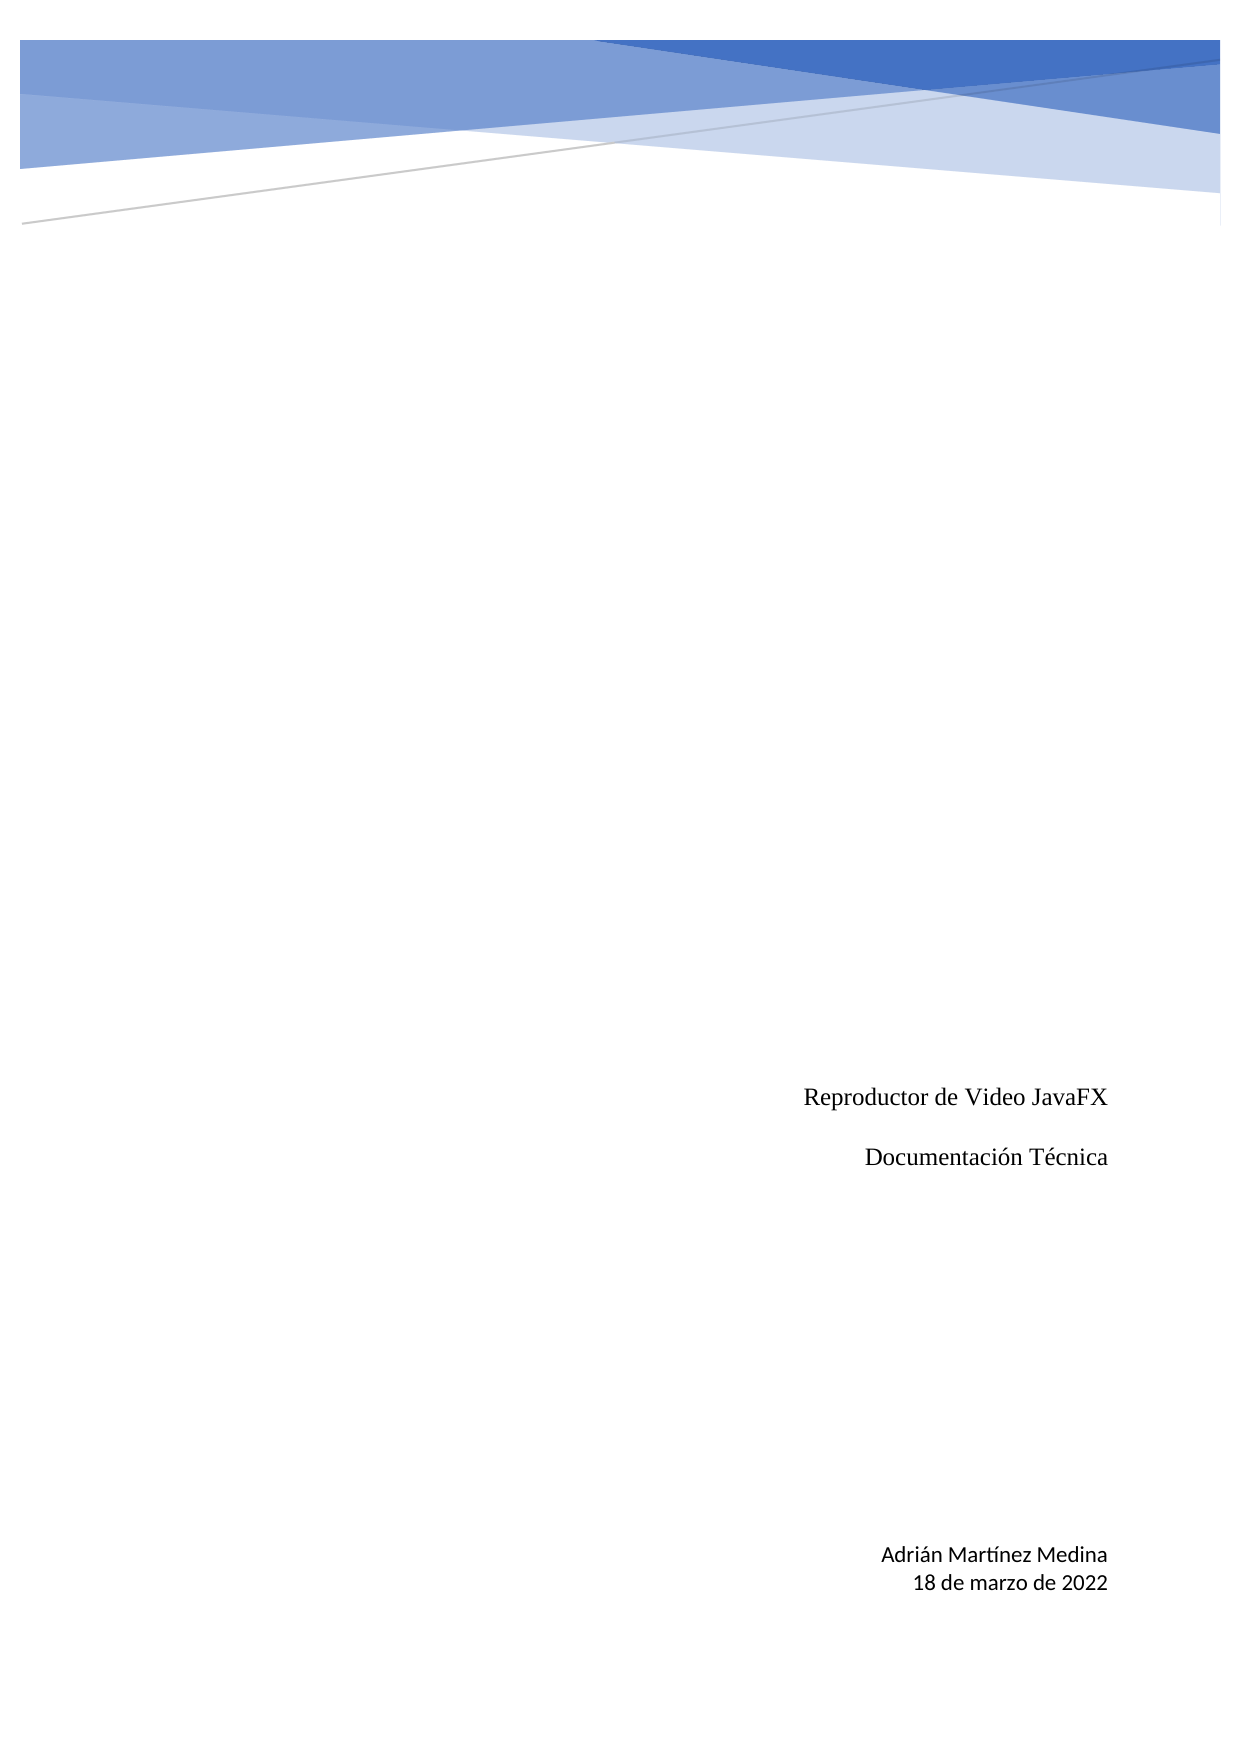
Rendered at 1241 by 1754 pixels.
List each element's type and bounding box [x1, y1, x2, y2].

picture [20, 40, 1221, 240]
